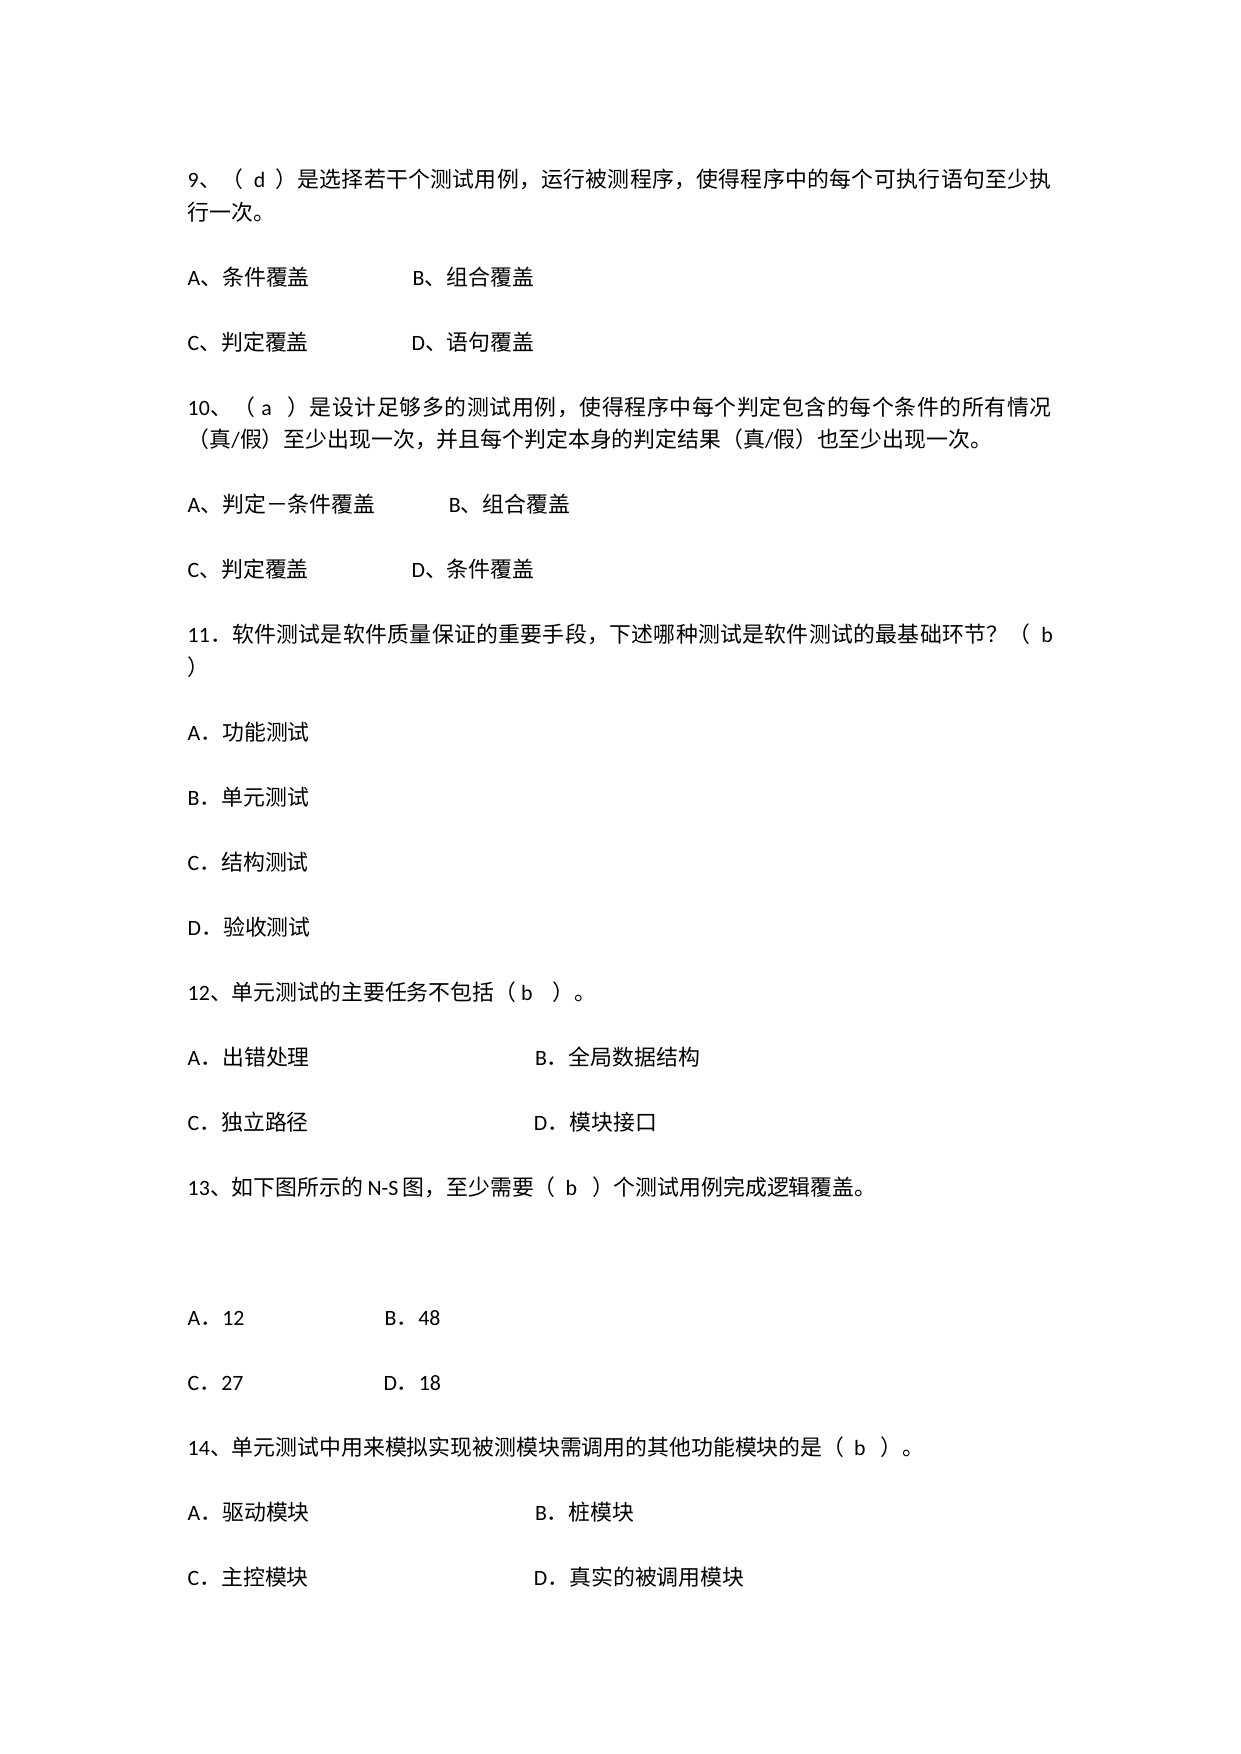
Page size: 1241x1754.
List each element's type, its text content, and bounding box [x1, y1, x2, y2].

text C．结构测试 [187, 844, 1053, 877]
text A．出错处理 B．全局数据结构 [187, 1039, 1053, 1072]
text A、条件覆盖 B、组合覆盖 [187, 259, 1053, 292]
text 14、单元测试中用来模拟实现被测模块需调用的其他功能模块的是（ b ）。 [187, 1429, 1053, 1462]
text C．独立路径 D．模块接口 [187, 1104, 1053, 1137]
text A．驱动模块 B．桩模块 [187, 1494, 1053, 1527]
text B．单元测试 [187, 779, 1053, 812]
text C．27 D．18 [187, 1364, 1053, 1397]
text C、判定覆盖 D、条件覆盖 [187, 552, 1053, 584]
text 13、如下图所示的N-S图，至少需要（ b ）个测试用例完成逻辑覆盖。 [187, 1169, 1053, 1202]
text D．验收测试 [187, 909, 1053, 942]
text 12、单元测试的主要任务不包括（ b ）。 [187, 974, 1053, 1007]
text C．主控模块 D．真实的被调用模块 [187, 1559, 1053, 1592]
text A．12 B．48 [187, 1299, 1053, 1332]
text A．功能测试 [187, 714, 1053, 747]
text 11．软件测试是软件质量保证的重要手段，下述哪种测试是软件测试的最基础环节？（ b ） [187, 617, 1053, 682]
text 10、（ a ）是设计足够多的测试用例，使得程序中每个判定包含的每个条件的所有情况（真/假）至少出现一次，并且每个判定本身的判定结果（真/假）也至少出现一次。 [187, 389, 1053, 454]
text C、判定覆盖 D、语句覆盖 [187, 324, 1053, 357]
text A、判定－条件覆盖 B、组合覆盖 [187, 487, 1053, 519]
text 9、（ d ）是选择若干个测试用例，运行被测程序，使得程序中的每个可执行语句至少执行一次。 [187, 162, 1053, 227]
